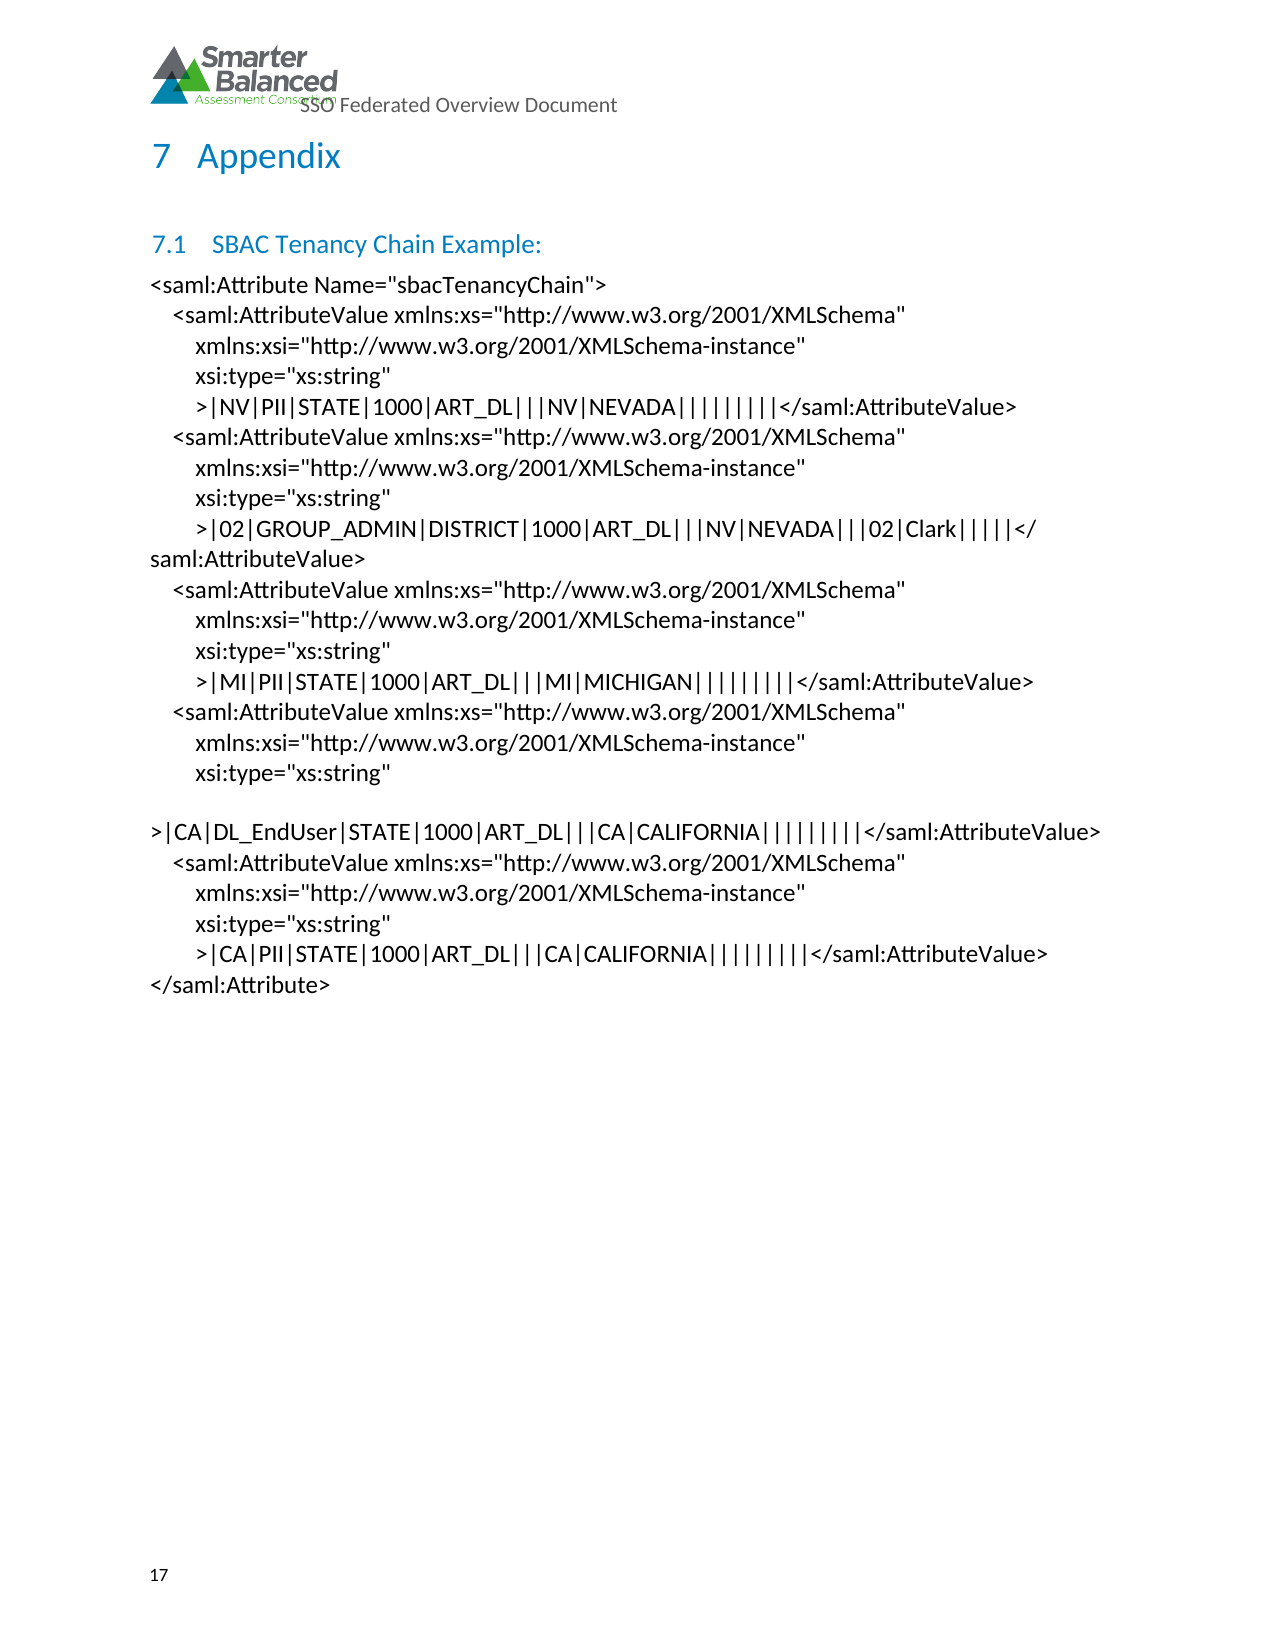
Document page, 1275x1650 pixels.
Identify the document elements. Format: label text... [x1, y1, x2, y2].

text xsi:type="xs:string" [150, 482, 1125, 513]
text xsi:type="xs:string" [150, 908, 1125, 938]
picture [323, 99, 332, 104]
text >|CA|DL_EndUser|STATE|1000|ART_DL|||CA|CALIFORNIA|||||||||</saml:AttributeValue> [150, 788, 1125, 847]
text >|02|GROUP_ADMIN|DISTRICT|1000|ART_DL|||NV|NEVADA|||02|Clark|||||</saml:AttributeValue> [150, 513, 1125, 574]
text xmlns:xsi="http://www.w3.org/2001/XMLSchema-instance" [150, 330, 1125, 360]
text <saml:AttributeValue xmlns:xs="http://www.w3.org/2001/XMLSchema" [150, 421, 1125, 452]
text >|CA|PII|STATE|1000|ART_DL|||CA|CALIFORNIA|||||||||</saml:AttributeValue> [150, 938, 1125, 969]
text <saml:AttributeValue xmlns:xs="http://www.w3.org/2001/XMLSchema" [150, 847, 1125, 877]
picture [150, 44, 338, 104]
text xmlns:xsi="http://www.w3.org/2001/XMLSchema-instance" [150, 727, 1125, 757]
text xsi:type="xs:string" [150, 757, 1125, 788]
text <saml:AttributeValue xmlns:xs="http://www.w3.org/2001/XMLSchema" [150, 299, 1125, 330]
text xmlns:xsi="http://www.w3.org/2001/XMLSchema-instance" [150, 877, 1125, 908]
text <saml:AttributeValue xmlns:xs="http://www.w3.org/2001/XMLSchema" [150, 574, 1125, 604]
subtitle SBAC Tenancy Chain Example: [152, 227, 1125, 261]
text xmlns:xsi="http://www.w3.org/2001/XMLSchema-instance" [150, 604, 1125, 635]
subtitle Appendix [152, 132, 1125, 177]
text xsi:type="xs:string" [150, 635, 1125, 666]
text xmlns:xsi="http://www.w3.org/2001/XMLSchema-instance" [150, 452, 1125, 482]
text >|MI|PII|STATE|1000|ART_DL|||MI|MICHIGAN|||||||||</saml:AttributeValue> [150, 666, 1125, 696]
text </saml:Attribute> [150, 969, 1125, 999]
text xsi:type="xs:string" [150, 360, 1125, 391]
text <saml:Attribute Name="sbacTenancyChain"> [150, 269, 1125, 299]
text >|NV|PII|STATE|1000|ART_DL|||NV|NEVADA|||||||||</saml:AttributeValue> [150, 391, 1125, 421]
text <saml:AttributeValue xmlns:xs="http://www.w3.org/2001/XMLSchema" [150, 696, 1125, 727]
